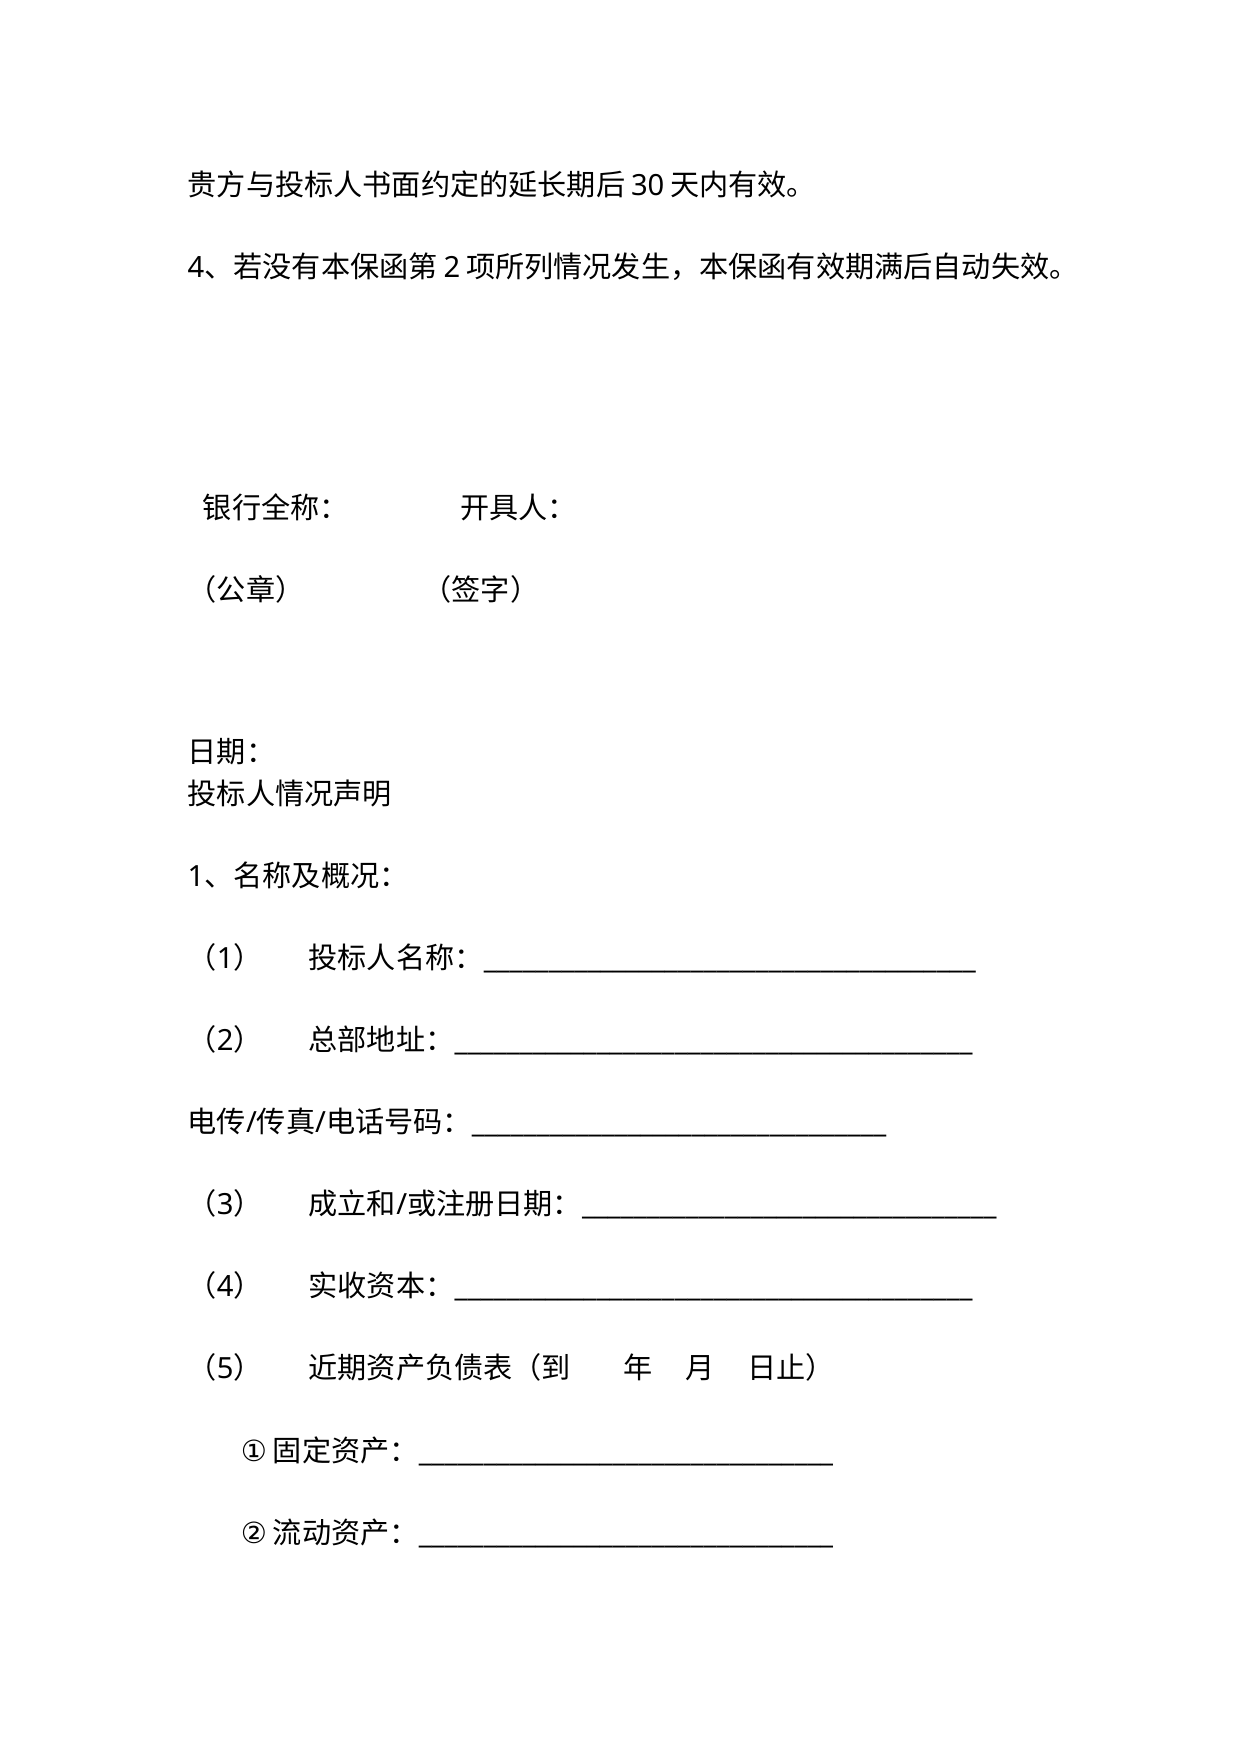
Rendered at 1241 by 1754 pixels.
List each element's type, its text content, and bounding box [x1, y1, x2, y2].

text 电传/传真/电话号码：________________________________ [187, 1099, 1053, 1141]
text （5） 近期资产负债表（到 年 月 日止） [187, 1345, 1053, 1387]
text 日期： [187, 728, 1053, 771]
text （公章） （签字） [187, 567, 1053, 609]
text 1、名称及概况： [187, 853, 1053, 895]
text 4、若没有本保函第2项所列情况发生，本保函有效期满后自动失效。 [187, 244, 1053, 286]
text （2） 总部地址：________________________________________ [187, 1017, 1053, 1059]
text （3） 成立和/或注册日期：________________________________ [187, 1181, 1053, 1223]
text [187, 162, 1053, 204]
text （1） 投标人名称：______________________________________ [187, 935, 1053, 977]
text 银行全称： 开具人： [187, 485, 1053, 527]
text ②流动资产：________________________________ [187, 1509, 1053, 1552]
text （4） 实收资本：________________________________________ [187, 1263, 1053, 1305]
text 投标人情况声明 [187, 771, 1053, 813]
text ①固定资产：________________________________ [187, 1427, 1053, 1469]
